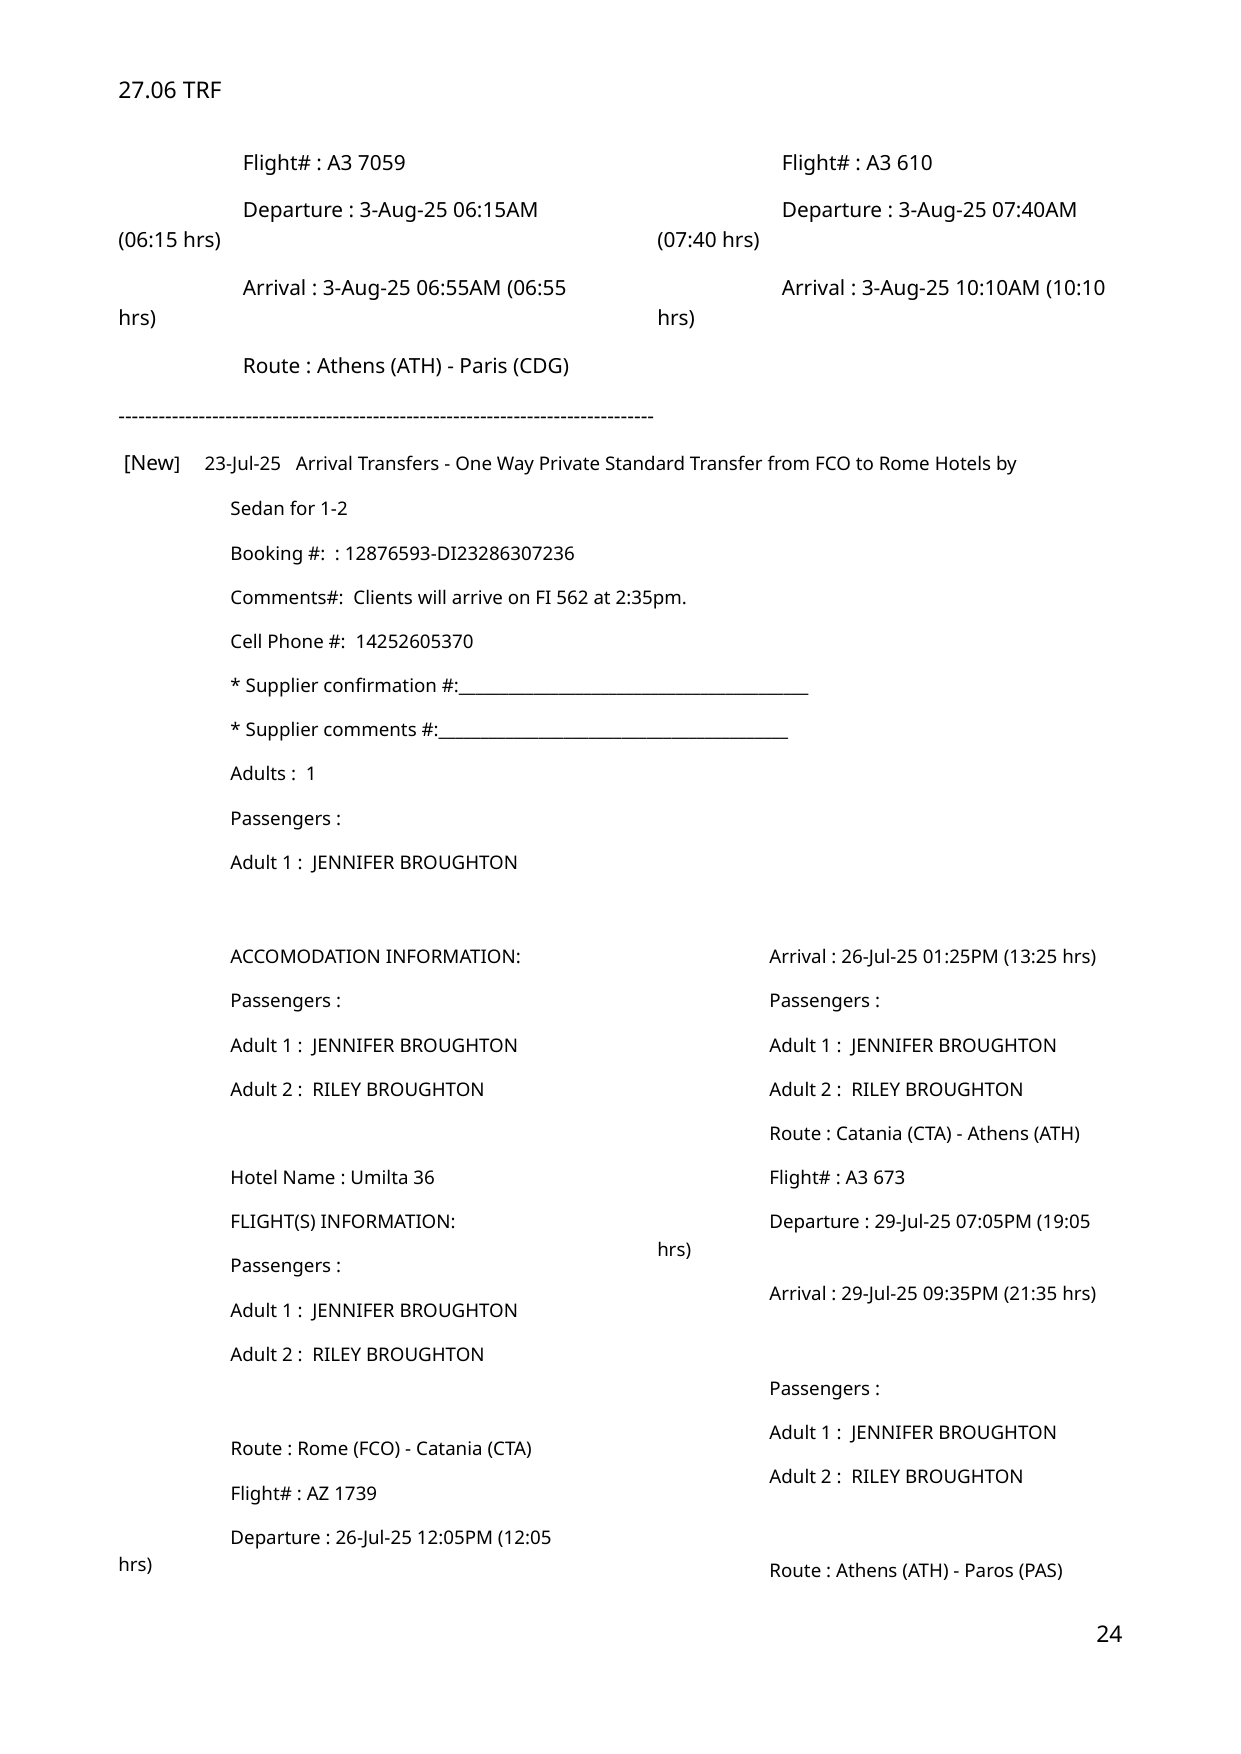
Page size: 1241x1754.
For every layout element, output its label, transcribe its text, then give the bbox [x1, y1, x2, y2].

text Passengers : [118, 1253, 583, 1278]
text Arrival : 3-Aug-25 10:10AM (10:10 hrs) [657, 273, 1122, 332]
text Departure : 3-Aug-25 07:40AM (07:40 hrs) [657, 195, 1122, 254]
text Route : Rome (FCO) - Catania (CTA) [118, 1436, 583, 1461]
text Adults : 1 [118, 761, 1122, 786]
text Adult 1 : JENNIFER BROUGHTON [118, 1032, 583, 1057]
text Arrival : 29-Jul-25 09:35PM (21:35 hrs) [657, 1280, 1122, 1306]
text -------------------------------------------------------------------------------- [118, 401, 1122, 429]
text Flight# : A3 673 [657, 1164, 1122, 1190]
text ACCOMODATION INFORMATION: [118, 944, 583, 969]
text Adult 1 : JENNIFER BROUGHTON [118, 849, 1122, 874]
text Flight# : A3 7059 [118, 148, 583, 176]
text Adult 2 : RILEY BROUGHTON [657, 1076, 1122, 1102]
text Flight# : A3 610 [657, 148, 1122, 176]
text [New] 23-Jul-25 Arrival Transfers - One Way Private Standard Transfer from FCO to Rome Hotels by [118, 448, 1122, 477]
text Arrival : 26-Jul-25 01:25PM (13:25 hrs) [657, 944, 1122, 969]
text Departure : 26-Jul-25 12:05PM (12:05 hrs) [118, 1524, 583, 1577]
text Route : Athens (ATH) - Paris (CDG) [118, 351, 583, 379]
text Sedan for 1-2 [118, 496, 1122, 521]
text Booking #: : 12876593-DI23286307236 [118, 540, 1122, 565]
text Route : Athens (ATH) - Paros (PAS) [657, 1558, 1122, 1583]
text Cell Phone #: 14252605370 [118, 628, 1122, 654]
text Departure : 29-Jul-25 07:05PM (19:05 hrs) [657, 1209, 1122, 1262]
text Departure : 3-Aug-25 06:15AM (06:15 hrs) [118, 195, 583, 254]
text Adult 1 : JENNIFER BROUGHTON [657, 1419, 1122, 1444]
text Passengers : [657, 988, 1122, 1013]
text Passengers : [118, 988, 583, 1013]
text Hotel Name : Umilta 36 [118, 1164, 583, 1190]
text Route : Catania (CTA) - Athens (ATH) [657, 1120, 1122, 1146]
text Adult 2 : RILEY BROUGHTON [118, 1076, 583, 1102]
text Passengers : [118, 805, 1122, 830]
text Adult 1 : JENNIFER BROUGHTON [657, 1032, 1122, 1057]
text * Supplier confirmation #:__________________________________________ [118, 672, 1122, 698]
text FLIGHT(S) INFORMATION: [118, 1209, 583, 1234]
text * Supplier comments #:__________________________________________ [118, 717, 1122, 742]
text Flight# : AZ 1739 [118, 1480, 583, 1505]
text Passengers : [657, 1375, 1122, 1400]
text Arrival : 3-Aug-25 06:55AM (06:55 hrs) [118, 273, 583, 332]
text Adult 2 : RILEY BROUGHTON [118, 1341, 583, 1367]
text Adult 1 : JENNIFER BROUGHTON [118, 1297, 583, 1322]
text Comments#: Clients will arrive on FI 562 at 2:35pm. [118, 584, 1122, 609]
text Adult 2 : RILEY BROUGHTON [657, 1463, 1122, 1489]
